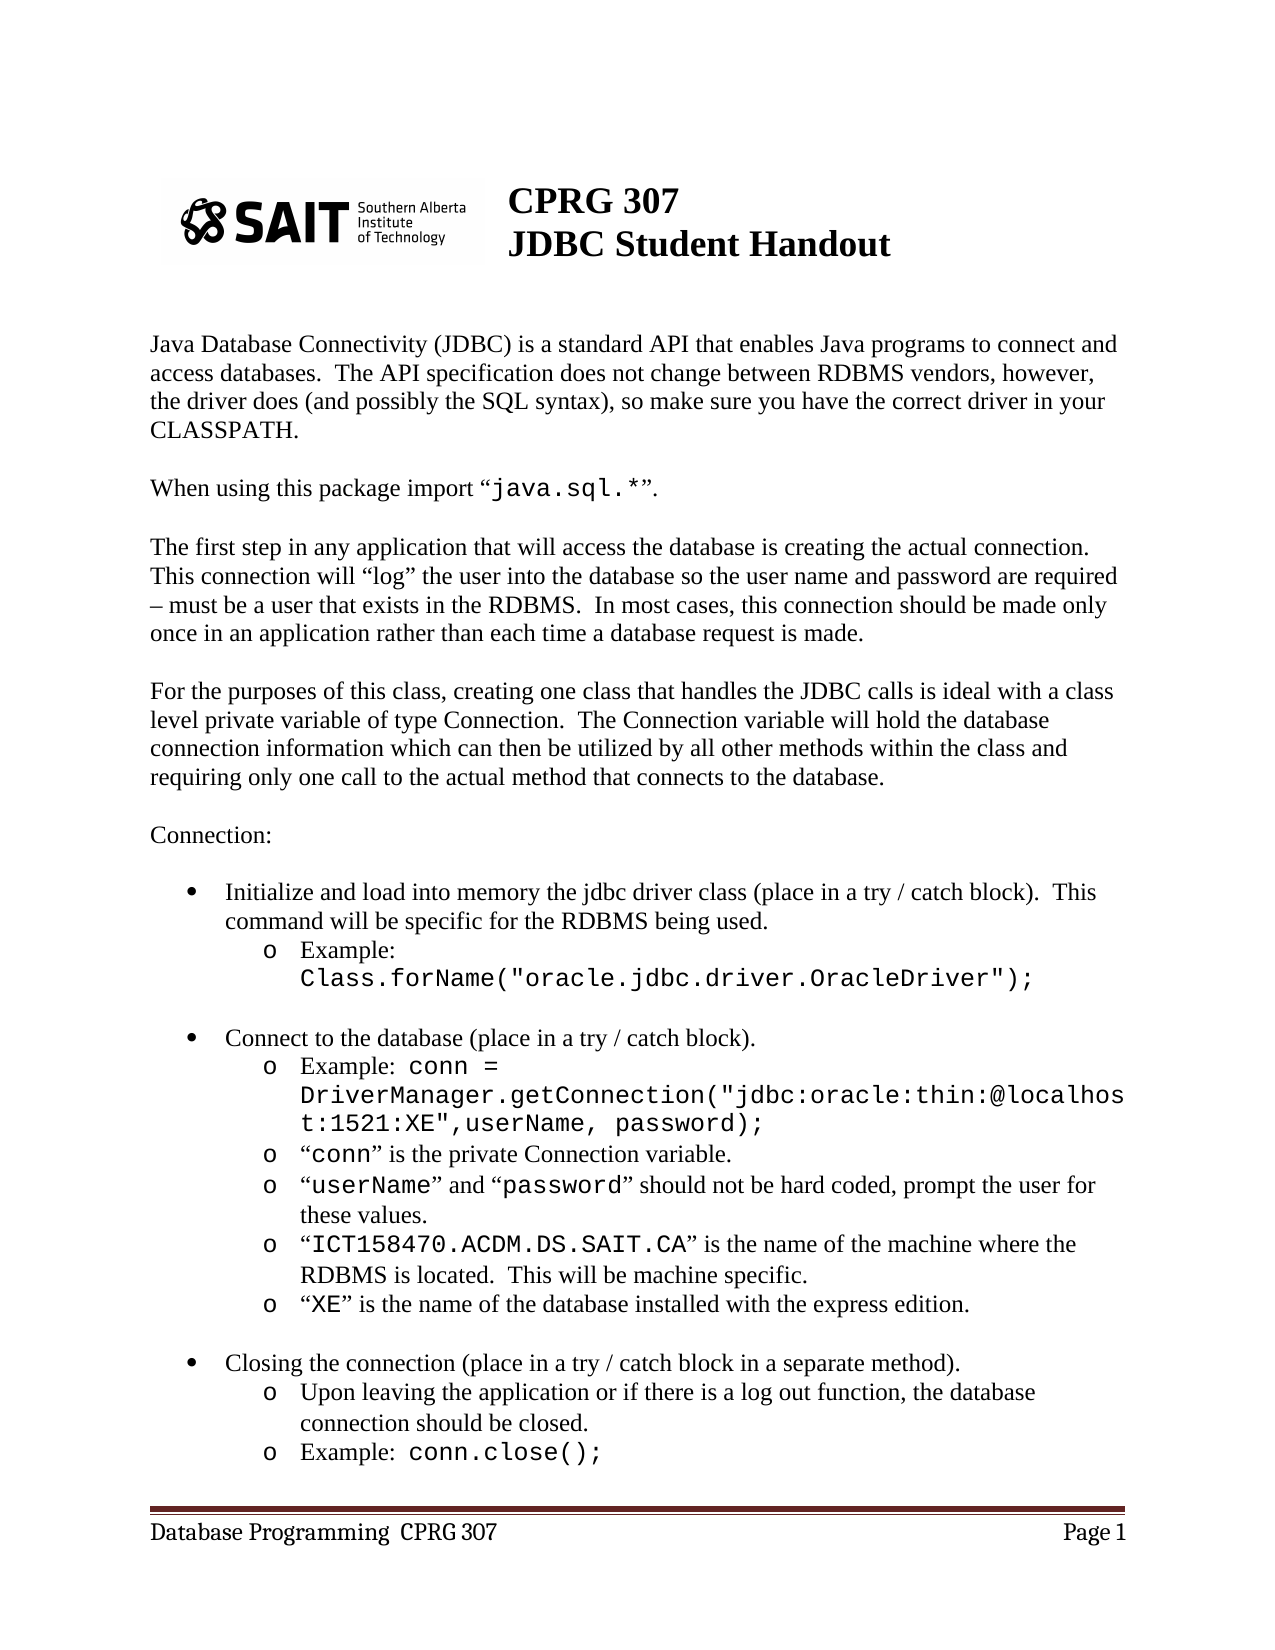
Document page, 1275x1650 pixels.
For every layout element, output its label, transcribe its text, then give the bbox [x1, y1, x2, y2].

list Example: conn.close(); [262, 1437, 1125, 1468]
table_header CPRG 307 JDBC Student Handout [496, 179, 1138, 271]
text The first step in any application that will access the database is creating the actual connection. This connection will “log” the user into the database so the user name and password are required – must be a user that exists in the RDBMS. In most cases, this connection should be made only once in an application rather than each time a database request is made. [150, 532, 1125, 647]
list “userName” and “password” should not be hard coded, prompt the user for these values. [262, 1170, 1125, 1229]
text Connection: [150, 820, 1125, 848]
list Example: conn = DriverManager.getConnection("jdbc:oracle:thin:@localhost:1521:XE",userName, password); [262, 1051, 1125, 1139]
list Initialize and load into memory the jdbc driver class (place in a try / catch block). This command will be specific for the RDBMS being used. [187, 877, 1125, 935]
text For the purposes of this class, creating one class that handles the JDBC calls is ideal with a class level private variable of type Connection. The Connection variable will hold the database connection information which can then be utilized by all other methods within the class and requiring only one call to the actual method that connects to the database. [150, 676, 1125, 791]
list “ICT158470.ACDM.DS.SAIT.CA” ICT158470.ACDM.DS.SAIT.CA"ock)pt the user for these valuesactual method that connects to the database.e utilized by all other mis the name of the machine where the RDBMS is located. This will be machine specific. [262, 1229, 1125, 1289]
list Closing the connection (place in a try / catch block in a separate method). [187, 1348, 1125, 1377]
picture [161, 178, 485, 265]
table_header [150, 179, 496, 271]
list Example: Class.forName("oracle.jdbc.driver.OracleDriver"); [262, 935, 1125, 994]
text Java Database Connectivity (JDBC) is a standard API that enables Java programs to connect and access databases. The API specification does not change between RDBMS vendors, however, the driver does (and possibly the SQL syntax), so make sure you have the correct driver in your CLASSPATH. [150, 329, 1125, 444]
list “conn” is the private Connection variable. [262, 1139, 1125, 1170]
list Upon leaving the application or if there is a log out function, the database connection should be closed. [262, 1377, 1125, 1437]
text When using this package import “java.sql.*”. [150, 473, 1125, 503]
list Connect to the database (place in a try / catch block). [187, 1023, 1125, 1051]
list “XE” is the name of the database installed with the express edition. [262, 1289, 1125, 1320]
